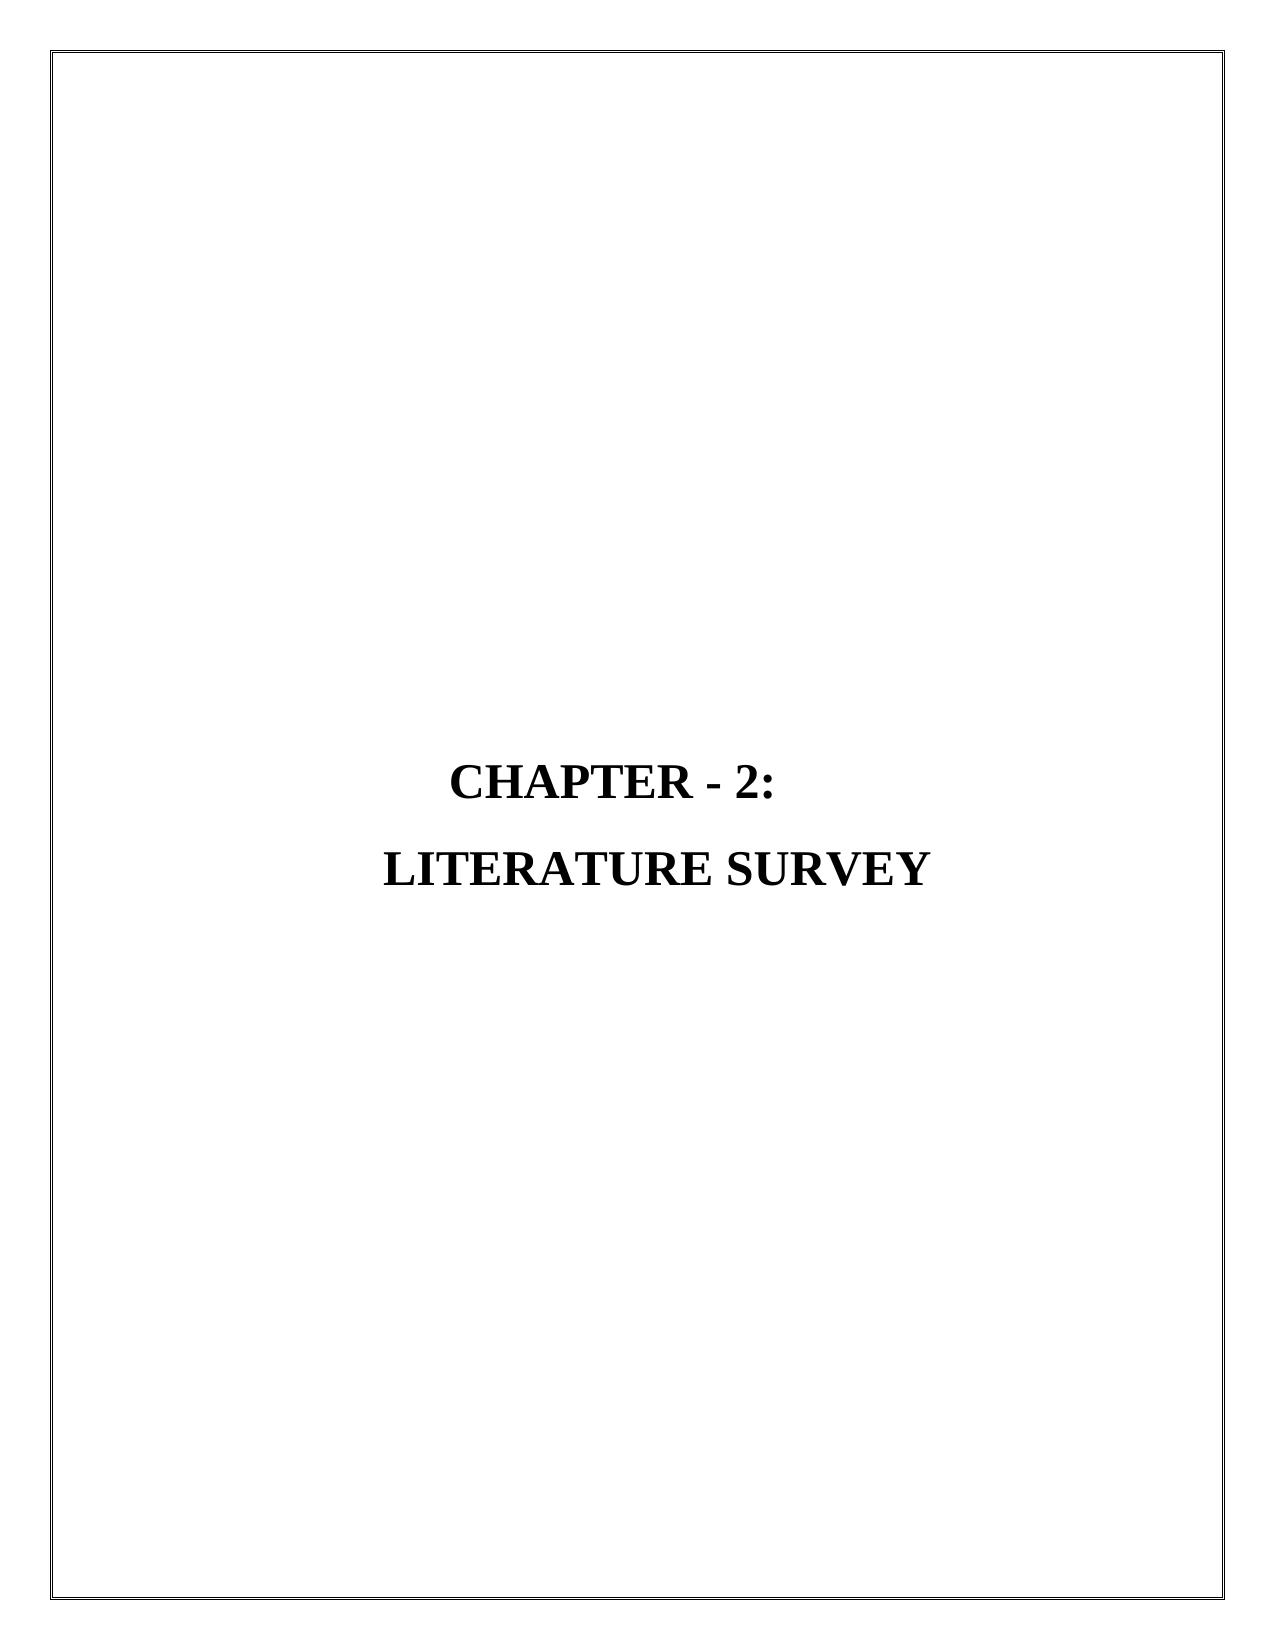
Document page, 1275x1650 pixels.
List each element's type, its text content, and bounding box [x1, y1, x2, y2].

text LITERATURE SURVEY [148, 838, 1126, 896]
text CHAPTER - 2: [373, 752, 1126, 810]
